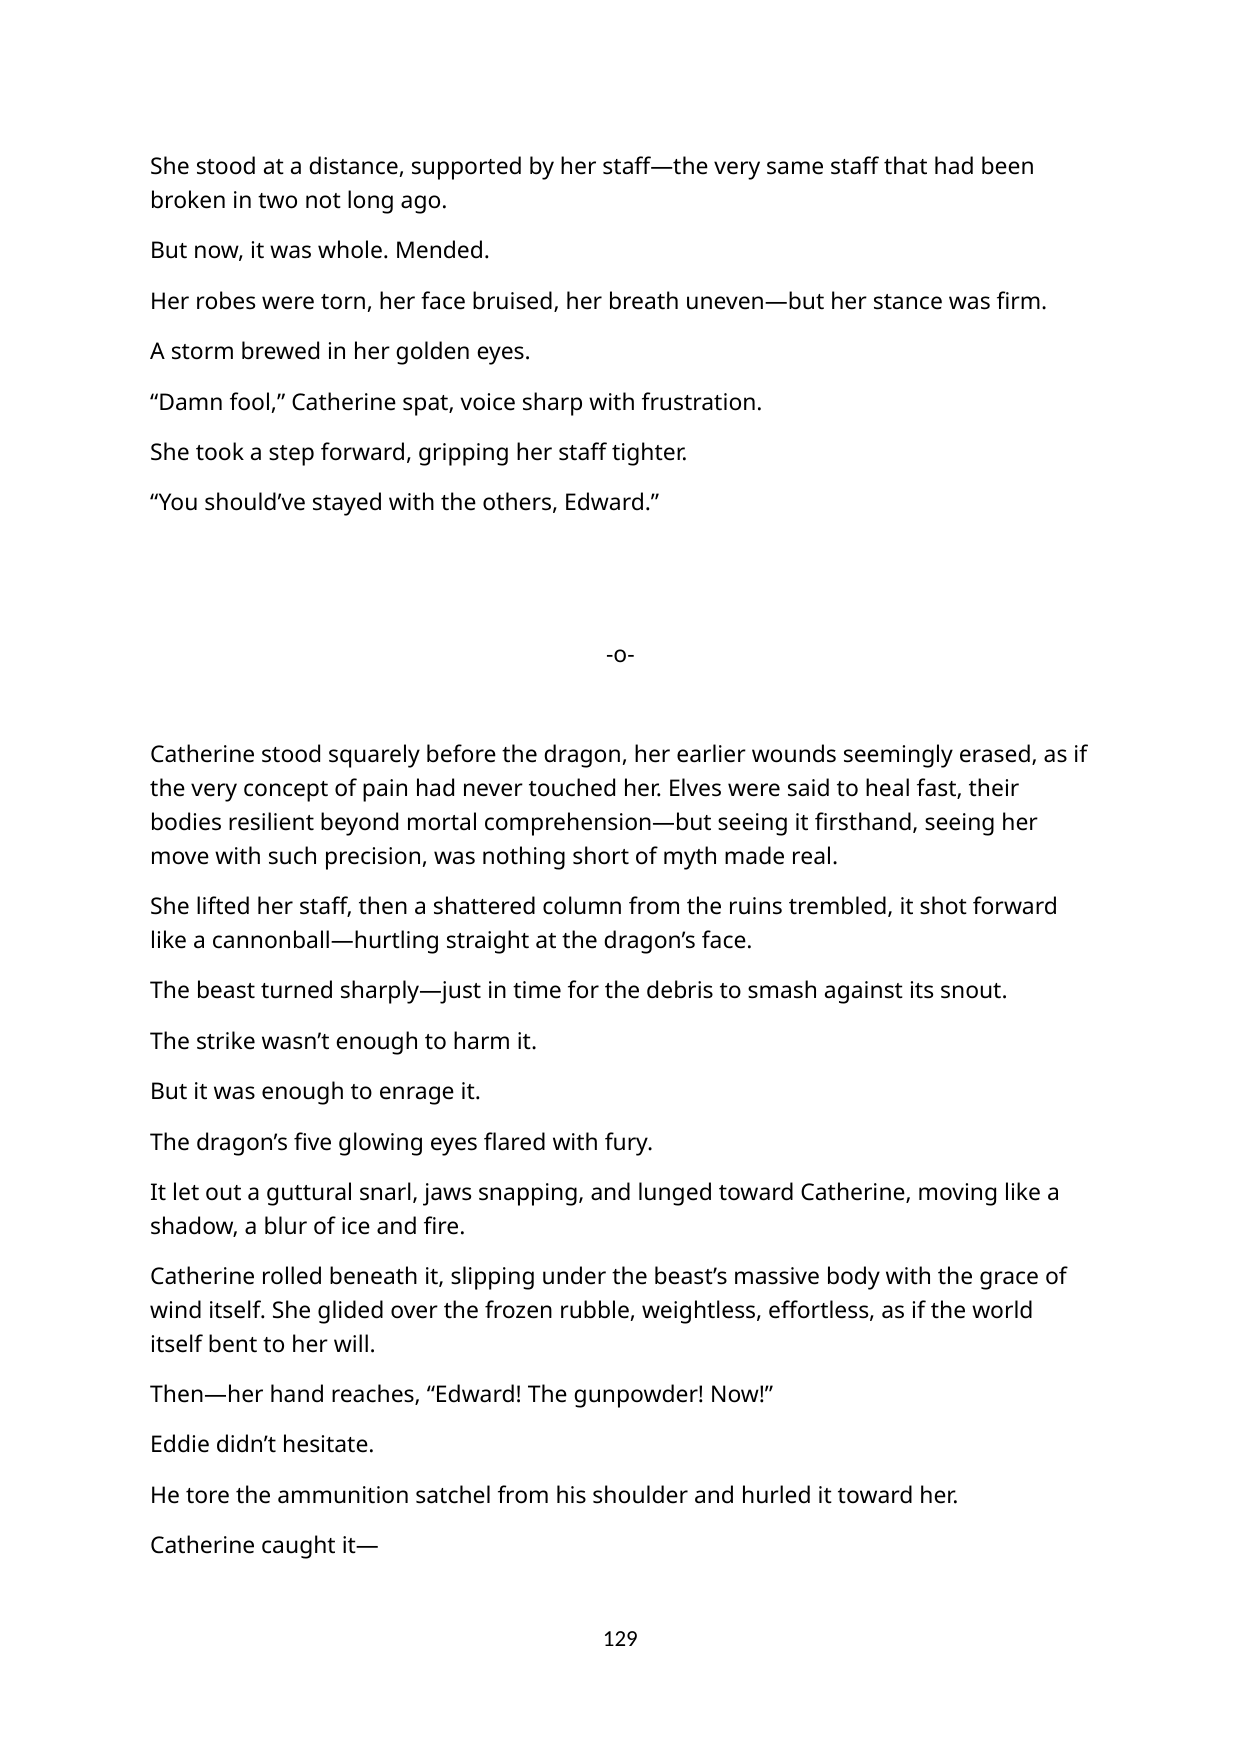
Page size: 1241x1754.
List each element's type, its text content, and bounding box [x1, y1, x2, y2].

text Then—her hand reaches, “Edward! The gunpowder! Now!” [150, 1378, 1090, 1409]
text The beast turned sharply—just in time for the debris to smash against its snout. [150, 974, 1090, 1005]
text Catherine caught it— [150, 1529, 1090, 1560]
text Catherine stood squarely before the dragon, her earlier wounds seemingly erased, as if the very concept of pain had never touched her. Elves were said to heal fast, their bodies resilient beyond mortal comprehension—but seeing it firsthand, seeing her move with such precision, was nothing short of myth made real. [150, 738, 1090, 871]
text -o- [150, 637, 1090, 669]
text She took a step forward, gripping her staff tighter. [150, 436, 1090, 467]
text The strike wasn’t enough to harm it. [150, 1024, 1090, 1056]
text But now, it was whole. Mended. [150, 234, 1090, 265]
text Her robes were torn, her face bruised, her breath uneven—but her stance was firm. [150, 284, 1090, 316]
text A storm brewed in her golden eyes. [150, 335, 1090, 366]
text The dragon’s five glowing eyes flared with fury. [150, 1125, 1090, 1157]
text She lifted her staff, then a shattered column from the ruins trembled, it shot forward like a cannonball—hurtling straight at the dragon’s face. [150, 890, 1090, 955]
text “Damn fool,” Catherine spat, voice sharp with frustration. [150, 385, 1090, 417]
text He tore the ammunition satchel from his shoulder and hurled it toward her. [150, 1479, 1090, 1510]
text Eddie didn’t hesitate. [150, 1428, 1090, 1459]
text She stood at a distance, supported by her staff—the very same staff that had been broken in two not long ago. [150, 150, 1090, 215]
text “You should’ve stayed with the others, Edward.” [150, 486, 1090, 517]
text Catherine rolled beneath it, slipping under the beast’s massive body with the grace of wind itself. She glided over the frozen rubble, weightless, effortless, as if the world itself bent to her will. [150, 1260, 1090, 1359]
text But it was enough to enrage it. [150, 1075, 1090, 1106]
text It let out a guttural snarl, jaws snapping, and lunged toward Catherine, moving like a shadow, a blur of ice and fire. [150, 1176, 1090, 1241]
